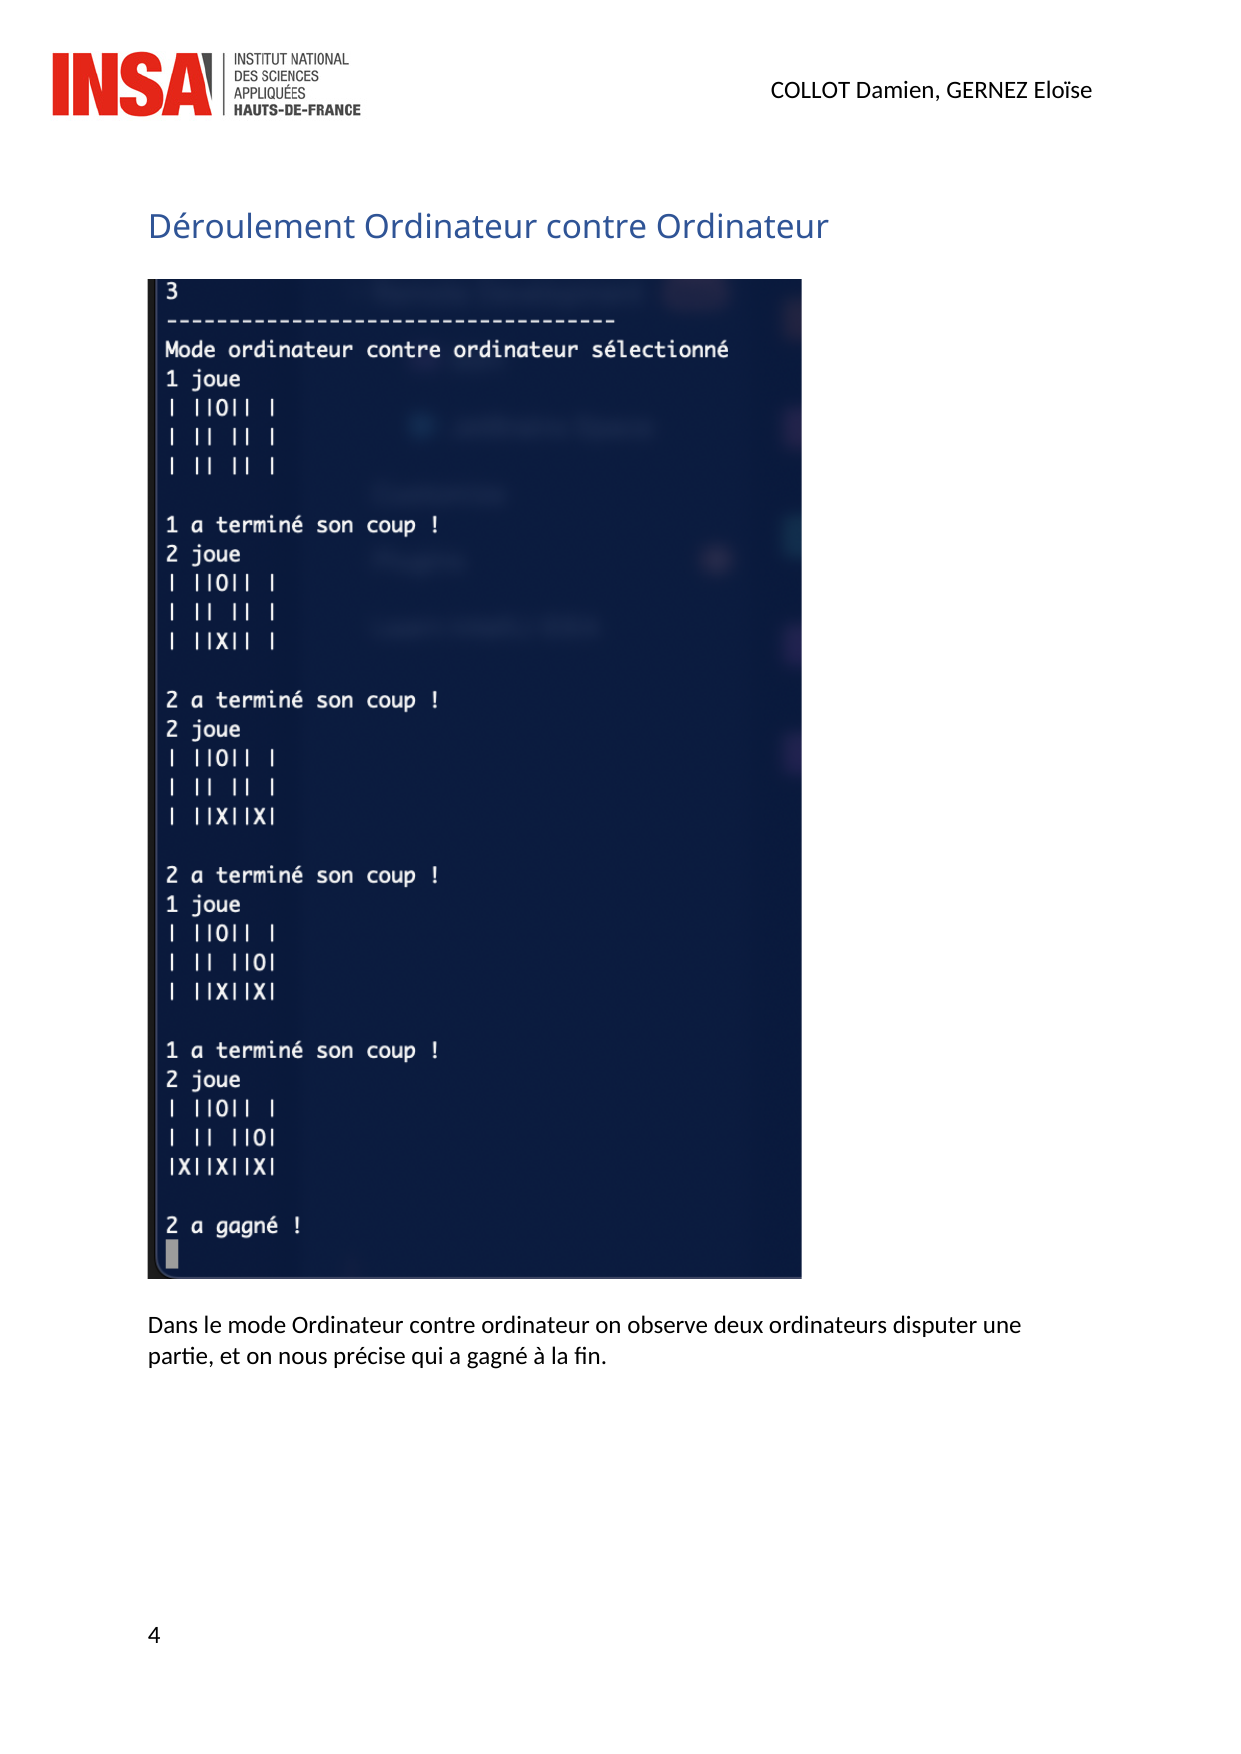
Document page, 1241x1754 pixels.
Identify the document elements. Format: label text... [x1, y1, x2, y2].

picture [147, 279, 802, 1279]
subtitle Déroulement Ordinateur contre Ordinateur [148, 203, 1093, 248]
text Dans le mode Ordinateur contre ordinateur on observe deux ordinateurs disputer une partie, et on nous précise qui a gagné à la fin. [148, 1309, 1093, 1371]
picture [3, 4, 376, 142]
